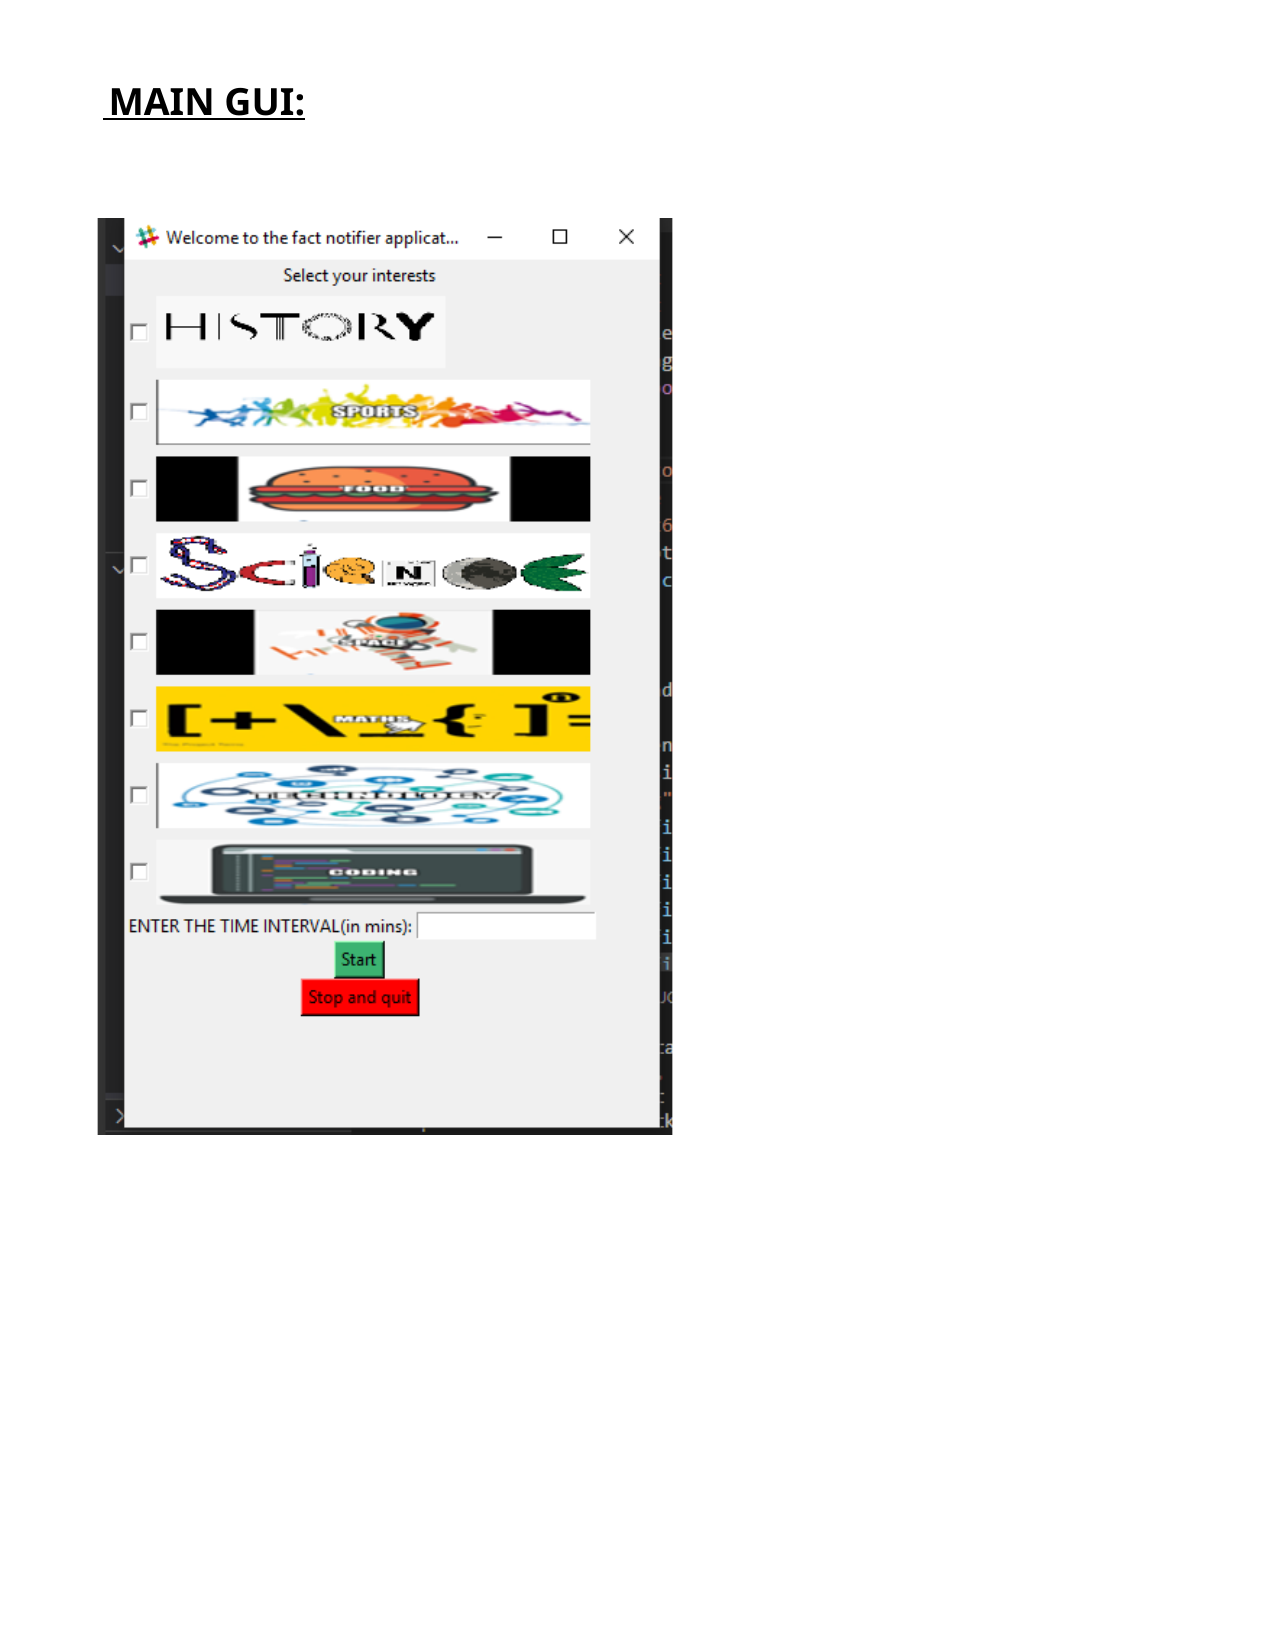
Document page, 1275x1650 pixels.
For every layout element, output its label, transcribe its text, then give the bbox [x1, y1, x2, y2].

picture [97, 218, 673, 1135]
text MAIN GUI: [103, 75, 1162, 126]
